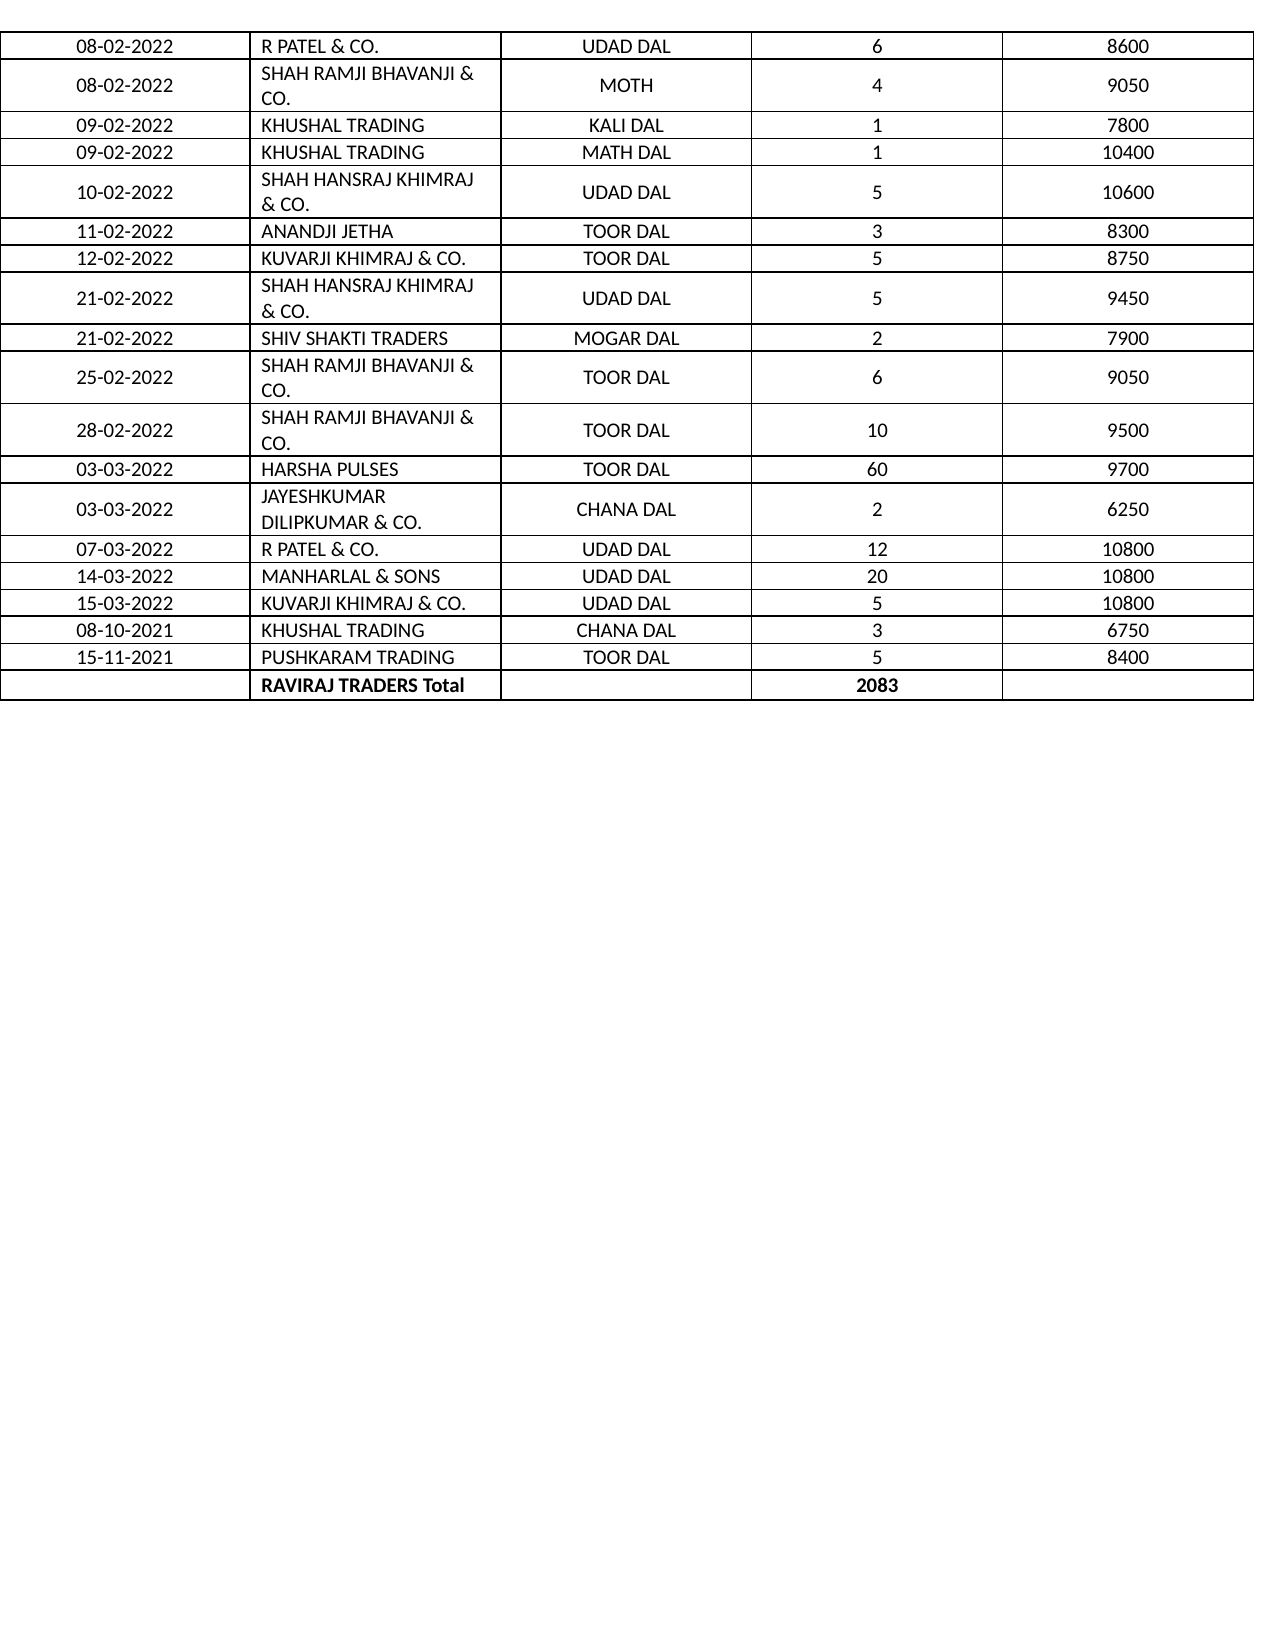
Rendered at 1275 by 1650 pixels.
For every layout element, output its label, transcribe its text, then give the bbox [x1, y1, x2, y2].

table_cell 03-03-2022 [1, 484, 249, 534]
table_cell 9450 [1003, 273, 1253, 323]
table_cell SHAH RAMJI BHAVANJI & CO. [251, 352, 500, 403]
table_cell KUVARJI KHIMRAJ & CO. [251, 246, 500, 271]
table_cell 08-10-2021 [1, 617, 249, 642]
table_cell SHAH RAMJI BHAVANJI & CO. [251, 60, 500, 111]
table_cell 6750 [1003, 617, 1253, 642]
table_cell MATH DAL [502, 139, 751, 164]
table_cell 8750 [1003, 246, 1253, 271]
table_cell ANANDJI JETHA [251, 219, 500, 244]
table_cell 11-02-2022 [1, 219, 249, 244]
table_cell 8400 [1003, 644, 1253, 669]
table_cell 07-03-2022 [1, 536, 249, 561]
table_cell MANHARLAL & SONS [251, 563, 500, 588]
table_cell [1003, 671, 1253, 705]
table_cell SHAH RAMJI BHAVANJI & CO. [251, 404, 500, 455]
table_cell 60 [752, 457, 1002, 482]
table_cell 5 [752, 273, 1002, 323]
table_cell 9050 [1003, 352, 1253, 403]
table_cell 10400 [1003, 139, 1253, 164]
table_cell 08-02-2022 [1, 33, 249, 58]
table_cell [502, 671, 751, 705]
table_cell 08-02-2022 [1, 60, 249, 111]
table_cell R PATEL & CO. [251, 536, 500, 561]
table_cell 15-11-2021 [1, 644, 249, 669]
table_cell CHANA DAL [502, 484, 751, 534]
table_cell TOOR DAL [502, 404, 751, 455]
table_cell 12-02-2022 [1, 246, 249, 271]
table_cell 28-02-2022 [1, 404, 249, 455]
table_cell KALI DAL [502, 112, 751, 138]
table_cell 10800 [1003, 536, 1253, 561]
table_cell KHUSHAL TRADING [251, 112, 500, 138]
table_cell RAVIRAJ TRADERS Total [251, 671, 500, 705]
table_cell 3 [752, 219, 1002, 244]
table_cell [1, 671, 249, 705]
table_cell 9500 [1003, 404, 1253, 455]
table_cell TOOR DAL [502, 219, 751, 244]
table_cell 2 [752, 484, 1002, 534]
table_cell 3 [752, 617, 1002, 642]
table_cell 10800 [1003, 563, 1253, 588]
table_cell JAYESHKUMAR DILIPKUMAR & CO. [251, 484, 500, 534]
table_cell 03-03-2022 [1, 457, 249, 482]
table_cell 5 [752, 246, 1002, 271]
table_cell UDAD DAL [502, 33, 751, 58]
table_cell UDAD DAL [502, 166, 751, 217]
table_cell 5 [752, 166, 1002, 217]
table_cell TOOR DAL [502, 246, 751, 271]
table_cell 5 [752, 644, 1002, 669]
table_cell 8600 [1003, 33, 1253, 58]
table_cell 09-02-2022 [1, 139, 249, 164]
table_cell 9700 [1003, 457, 1253, 482]
table_cell TOOR DAL [502, 352, 751, 403]
table_cell 8300 [1003, 219, 1253, 244]
table_cell 25-02-2022 [1, 352, 249, 403]
table_cell PUSHKARAM TRADING [251, 644, 500, 669]
table_cell KHUSHAL TRADING [251, 617, 500, 642]
table_cell 10600 [1003, 166, 1253, 217]
table_cell 14-03-2022 [1, 563, 249, 588]
table_cell MOTH [502, 60, 751, 111]
table_cell 20 [752, 563, 1002, 588]
table_cell SHIV SHAKTI TRADERS [251, 325, 500, 350]
table_cell 6 [752, 352, 1002, 403]
table_cell 6250 [1003, 484, 1253, 534]
table_cell 10800 [1003, 590, 1253, 615]
table_cell UDAD DAL [502, 273, 751, 323]
table_cell UDAD DAL [502, 563, 751, 588]
table_cell 1 [752, 112, 1002, 138]
table_cell SHAH HANSRAJ KHIMRAJ & CO. [251, 166, 500, 217]
table_cell 4 [752, 60, 1002, 111]
table_cell 2083 [752, 671, 1002, 705]
table_cell UDAD DAL [502, 536, 751, 561]
table_cell TOOR DAL [502, 644, 751, 669]
table_cell SHAH HANSRAJ KHIMRAJ & CO. [251, 273, 500, 323]
table_cell 6 [752, 33, 1002, 58]
table_cell MOGAR DAL [502, 325, 751, 350]
table_cell R PATEL & CO. [251, 33, 500, 58]
table_cell 9050 [1003, 60, 1253, 111]
table_cell 10 [752, 404, 1002, 455]
table_cell 21-02-2022 [1, 325, 249, 350]
table_cell CHANA DAL [502, 617, 751, 642]
table_cell 1 [752, 139, 1002, 164]
table_cell TOOR DAL [502, 457, 751, 482]
table_cell UDAD DAL [502, 590, 751, 615]
table_cell 7900 [1003, 325, 1253, 350]
table_cell HARSHA PULSES [251, 457, 500, 482]
table_cell 21-02-2022 [1, 273, 249, 323]
table_cell 7800 [1003, 112, 1253, 138]
table_cell 09-02-2022 [1, 112, 249, 138]
table_cell KUVARJI KHIMRAJ & CO. [251, 590, 500, 615]
table_cell KHUSHAL TRADING [251, 139, 500, 164]
table_cell 10-02-2022 [1, 166, 249, 217]
table_cell 2 [752, 325, 1002, 350]
table_cell 12 [752, 536, 1002, 561]
table_cell 15-03-2022 [1, 590, 249, 615]
table_cell 5 [752, 590, 1002, 615]
